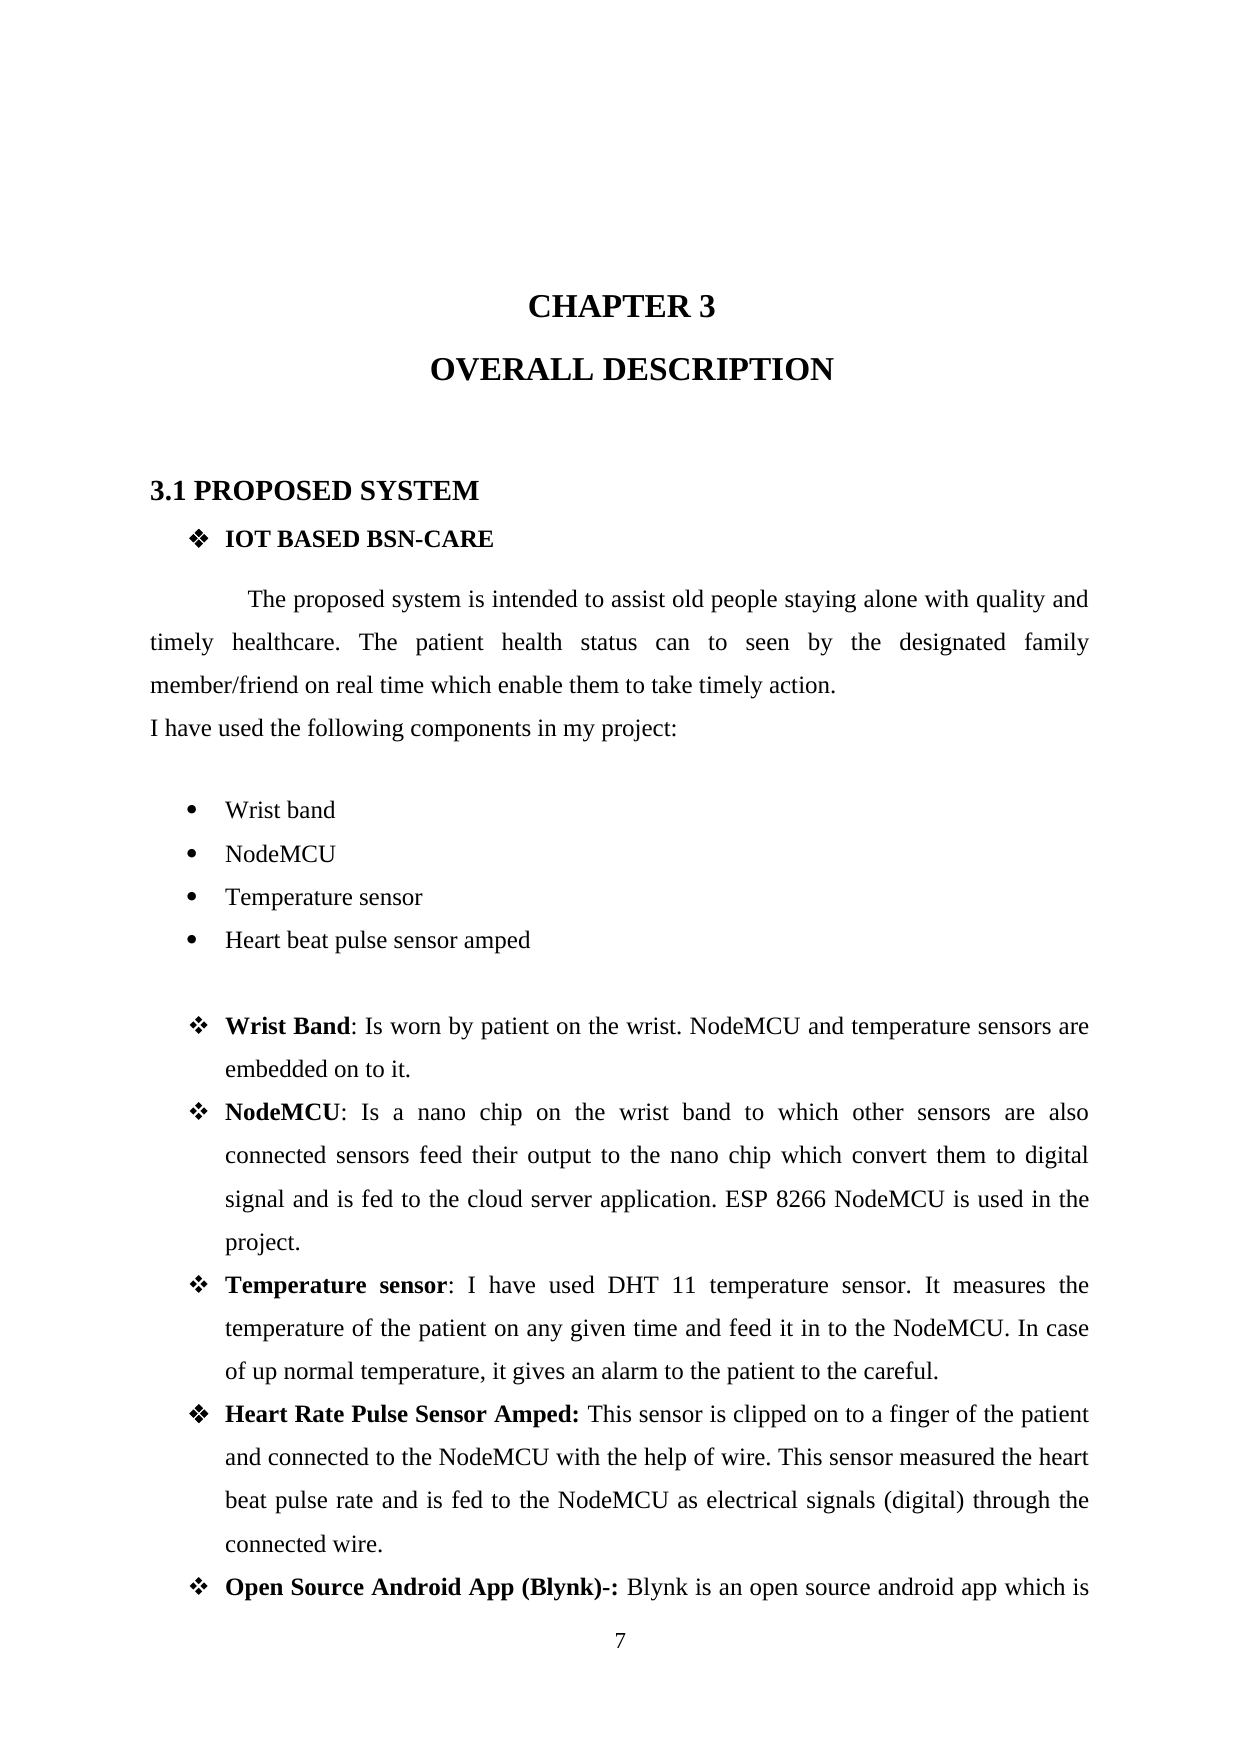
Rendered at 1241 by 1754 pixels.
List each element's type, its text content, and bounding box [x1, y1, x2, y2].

list Wrist band [187, 796, 1090, 824]
text I have used the following components in my project: [150, 713, 1090, 742]
list NodeMCU [187, 839, 1090, 867]
text The proposed system is intended to assist old people staying alone with quality and timely healthcare. The patient health status can to seen by the designated family member/friend on real time which enable them to take timely action. [150, 584, 1090, 699]
list Temperature sensor: I have used DHT 11 temperature sensor. It measures the temperature of the patient on any given time and feed it in to the NodeMCU. In case of up normal temperature, it gives an alarm to the patient to the careful. [187, 1270, 1090, 1385]
list NodeMCU: Is a nano chip on the wrist band to which other sensors are also connected sensors feed their output to the nano chip which convert them to digital signal and is fed to the cloud server application. ESP 8266 NodeMCU is used in the project. [187, 1097, 1090, 1256]
list IOT BASED BSN-CARE [187, 524, 1090, 553]
text CHAPTER 3 [311, 286, 1090, 324]
list Temperature sensor [187, 882, 1090, 911]
list Wrist Band: Is worn by patient on the wrist. NodeMCU and temperature sensors are embedded on to it. [187, 1011, 1090, 1083]
text OVERALL DESCRIPTION [174, 349, 1090, 387]
text 3.1 PROPOSED SYSTEM [150, 473, 1090, 507]
list Heart Rate Pulse Sensor Amped: This sensor is clipped on to a finger of the patient and connected to the NodeMCU with the help of wire. This sensor measured the heart beat pulse rate and is fed to the NodeMCU as electrical signals (digital) through the connected wire. [187, 1399, 1090, 1557]
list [187, 1572, 1090, 1601]
list Heart beat pulse sensor amped [187, 925, 1090, 954]
